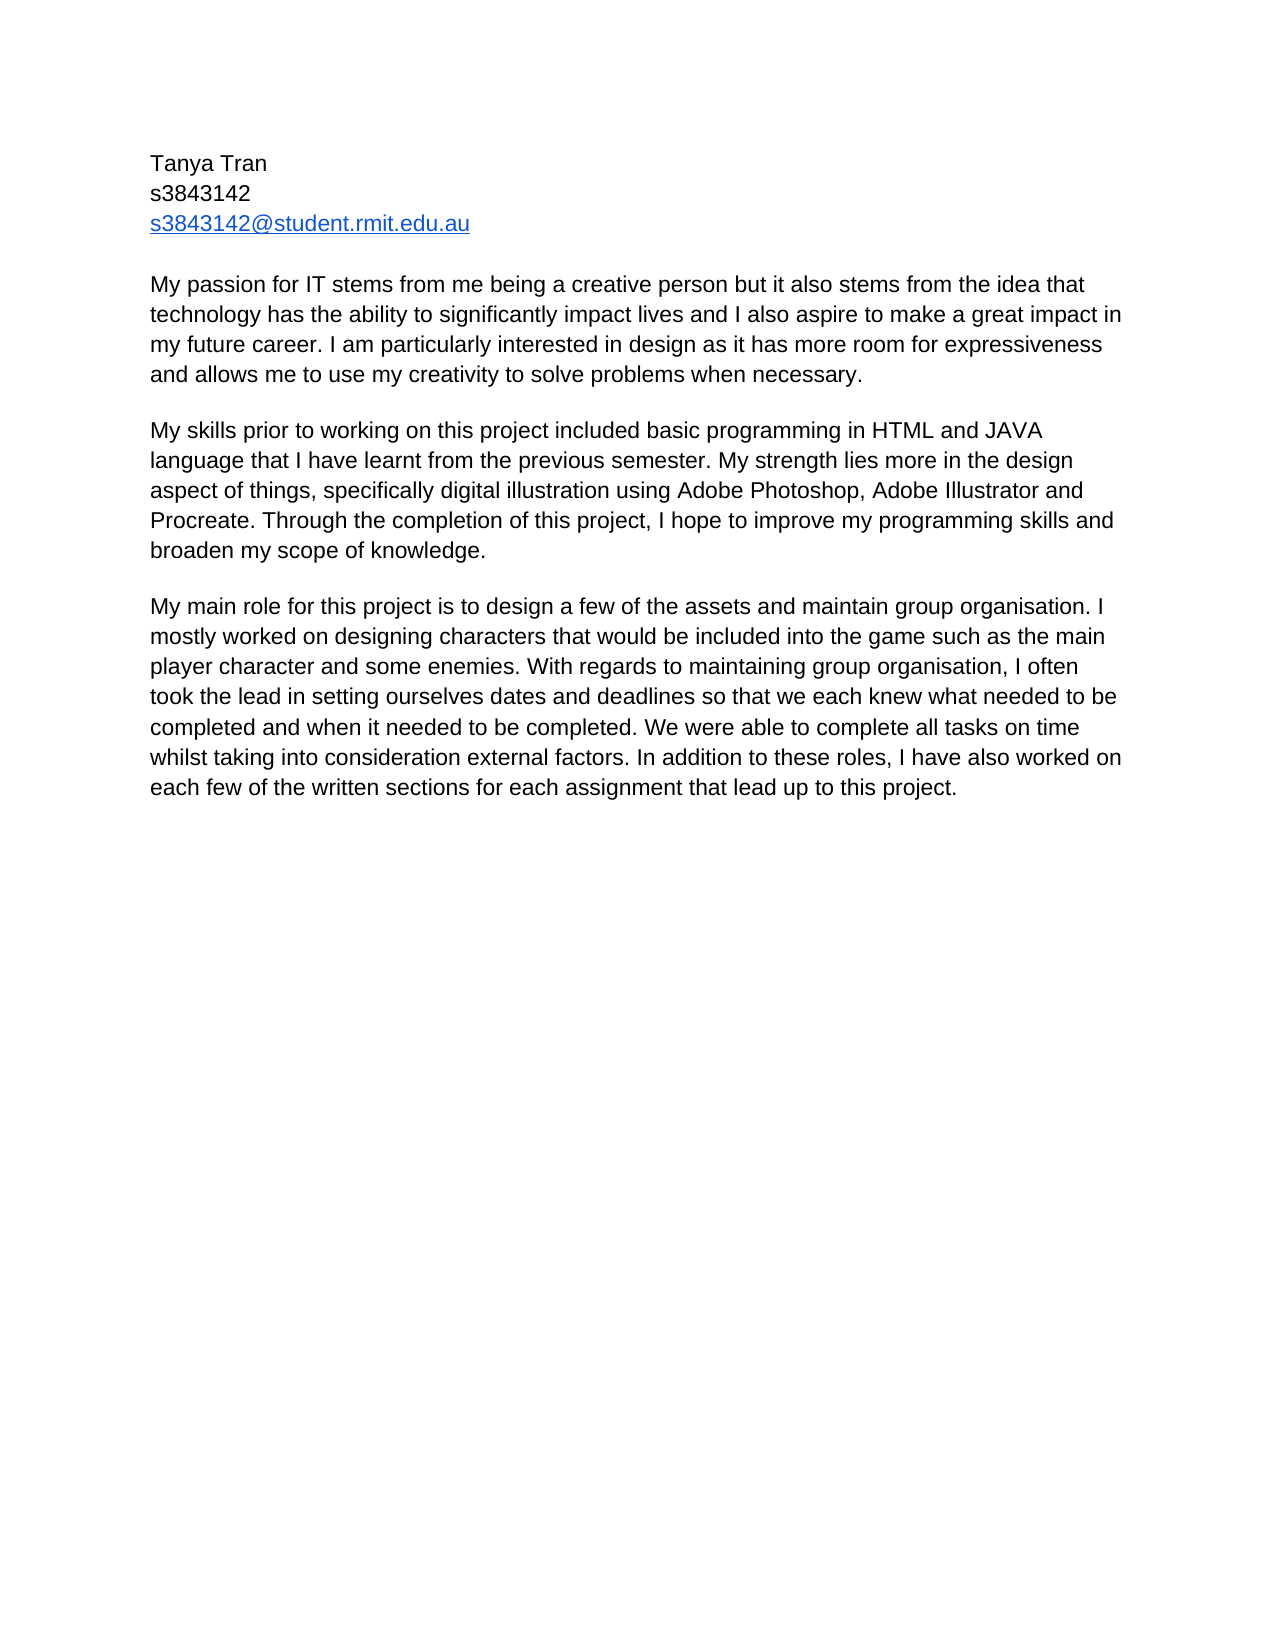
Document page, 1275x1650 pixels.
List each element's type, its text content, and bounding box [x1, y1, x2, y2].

text My passion for IT stems from me being a creative person but it also stems from the idea that technology has the ability to significantly impact lives and I also aspire to make a great impact in my future career. I am particularly interested in design as it has more room for expressiveness and allows me to use my creativity to solve problems when necessary. [150, 271, 1125, 388]
text My main role for this project is to design a few of the assets and maintain group organisation. I mostly worked on designing characters that would be included into the game such as the main player character and some enemies. With regards to maintaining group organisation, I often took the lead in setting ourselves dates and deadlines so that we each knew what needed to be completed and when it needed to be completed. We were able to complete all tasks on time whilst taking into consideration external factors. In addition to these roles, I have also worked on each few of the written sections for each assignment that lead up to this project. [150, 593, 1125, 800]
text Tanya Tran [150, 150, 1125, 176]
text s3843142@student.rmit.edu.au [150, 210, 1125, 237]
text s3843142 [150, 180, 1125, 207]
text My skills prior to working on this project included basic programming in HTML and JAVA language that I have learnt from the previous semester. My strength lies more in the design aspect of things, specifically digital illustration using Adobe Photoshop, Adobe Illustrator and Procreate. Through the completion of this project, I hope to improve my programming skills and broaden my scope of knowledge. [150, 417, 1125, 564]
